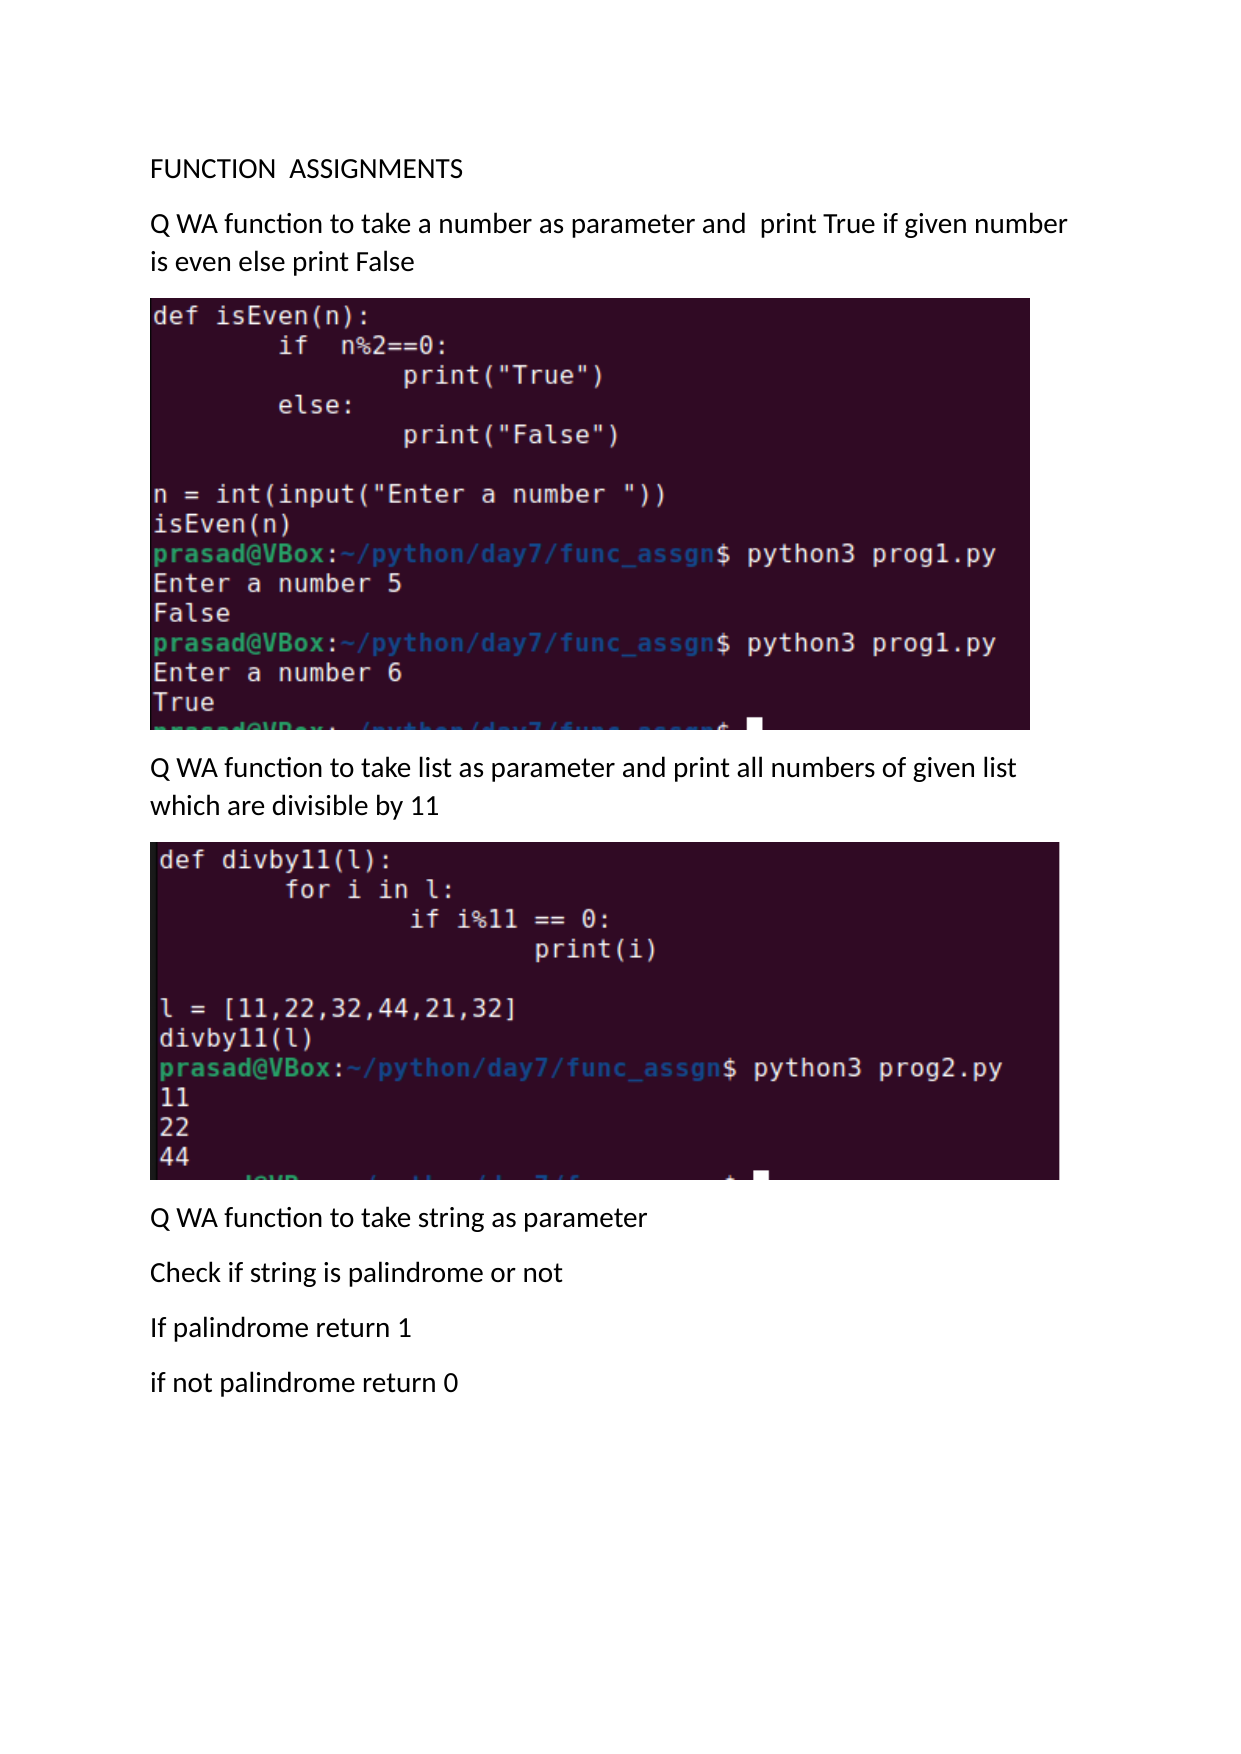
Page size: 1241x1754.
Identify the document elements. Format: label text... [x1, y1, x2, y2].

picture [150, 298, 1030, 730]
text FUNCTION ASSIGNMENTS [150, 150, 1090, 186]
picture [150, 842, 1060, 1180]
text Q WA function to take a number as parameter and print True if given number is even else print False [150, 205, 1090, 279]
text if not palindrome return 0 [150, 1364, 1090, 1400]
text If palindrome return 1 [150, 1309, 1090, 1345]
text Check if string is palindrome or not [150, 1254, 1090, 1289]
text Q WA function to take string as parameter [150, 1199, 1090, 1234]
text Q WA function to take list as parameter and print all numbers of given list which are divisible by 11 [150, 749, 1090, 823]
